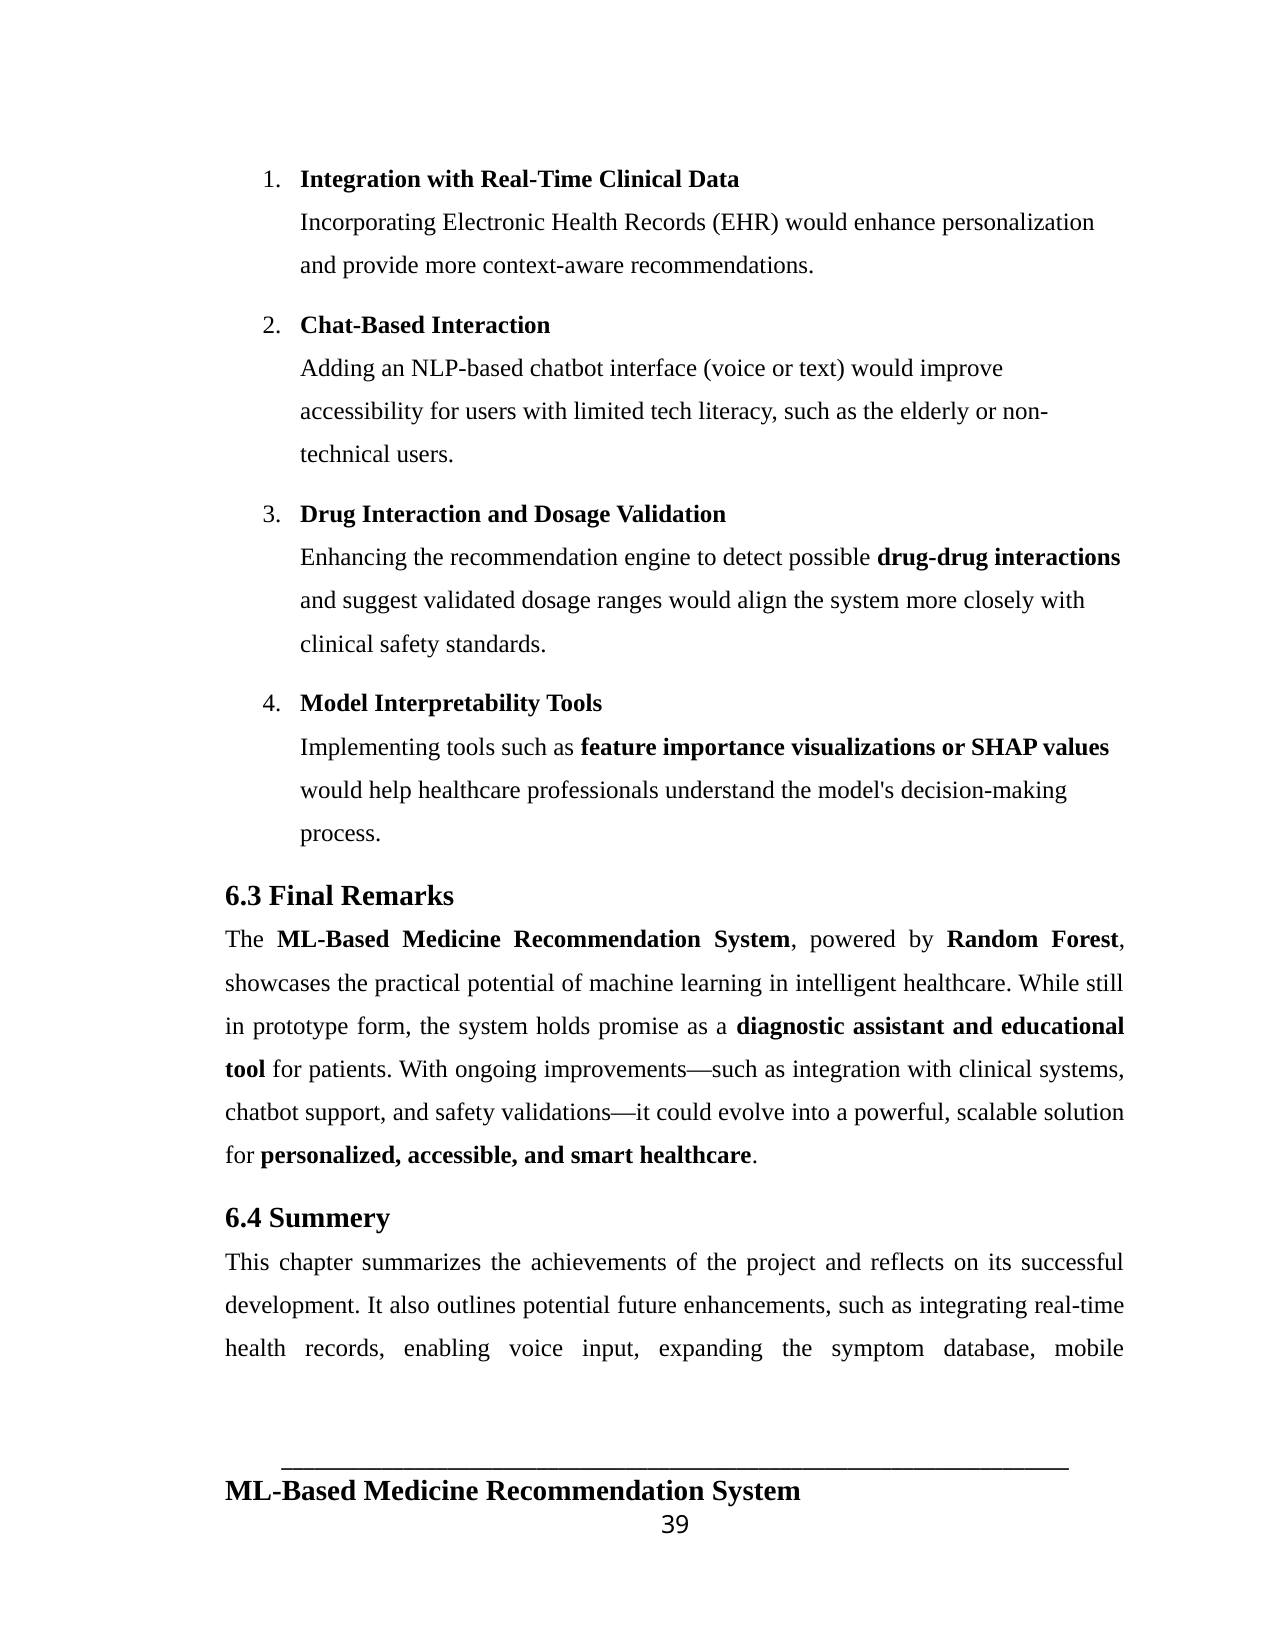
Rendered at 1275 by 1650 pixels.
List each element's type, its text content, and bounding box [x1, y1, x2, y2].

list Drug Interaction and Dosage Validation Enhancing the recommendation engine to detect possible drug-drug interactions and suggest validated dosage ranges would align the system more closely with clinical safety standards. [262, 499, 1125, 657]
text The ML-Based Medicine Recommendation System, powered by Random Forest, showcases the practical potential of machine learning in intelligent healthcare. While still in prototype form, the system holds promise as a diagnostic assistant and educational tool for patients. With ongoing improvements—such as integration with clinical systems, chatbot support, and safety validations—it could evolve into a powerful, scalable solution for personalized, accessible, and smart healthcare. [225, 924, 1125, 1169]
list Chat-Based Interaction Adding an NLP-based chatbot interface (voice or text) would improve accessibility for users with limited tech literacy, such as the elderly or non-technical users. [262, 310, 1125, 468]
subtitle 6.3 Final Remarks [225, 878, 1125, 911]
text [225, 1247, 1125, 1362]
list Model Interpretability Tools Implementing tools such as feature importance visualizations or SHAP values would help healthcare professionals understand the model's decision-making process. [262, 688, 1125, 847]
subtitle 6.4 Summery [225, 1200, 1125, 1233]
list Integration with Real-Time Clinical Data Incorporating Electronic Health Records (EHR) would enhance personalization and provide more context-aware recommendations. [262, 164, 1125, 279]
